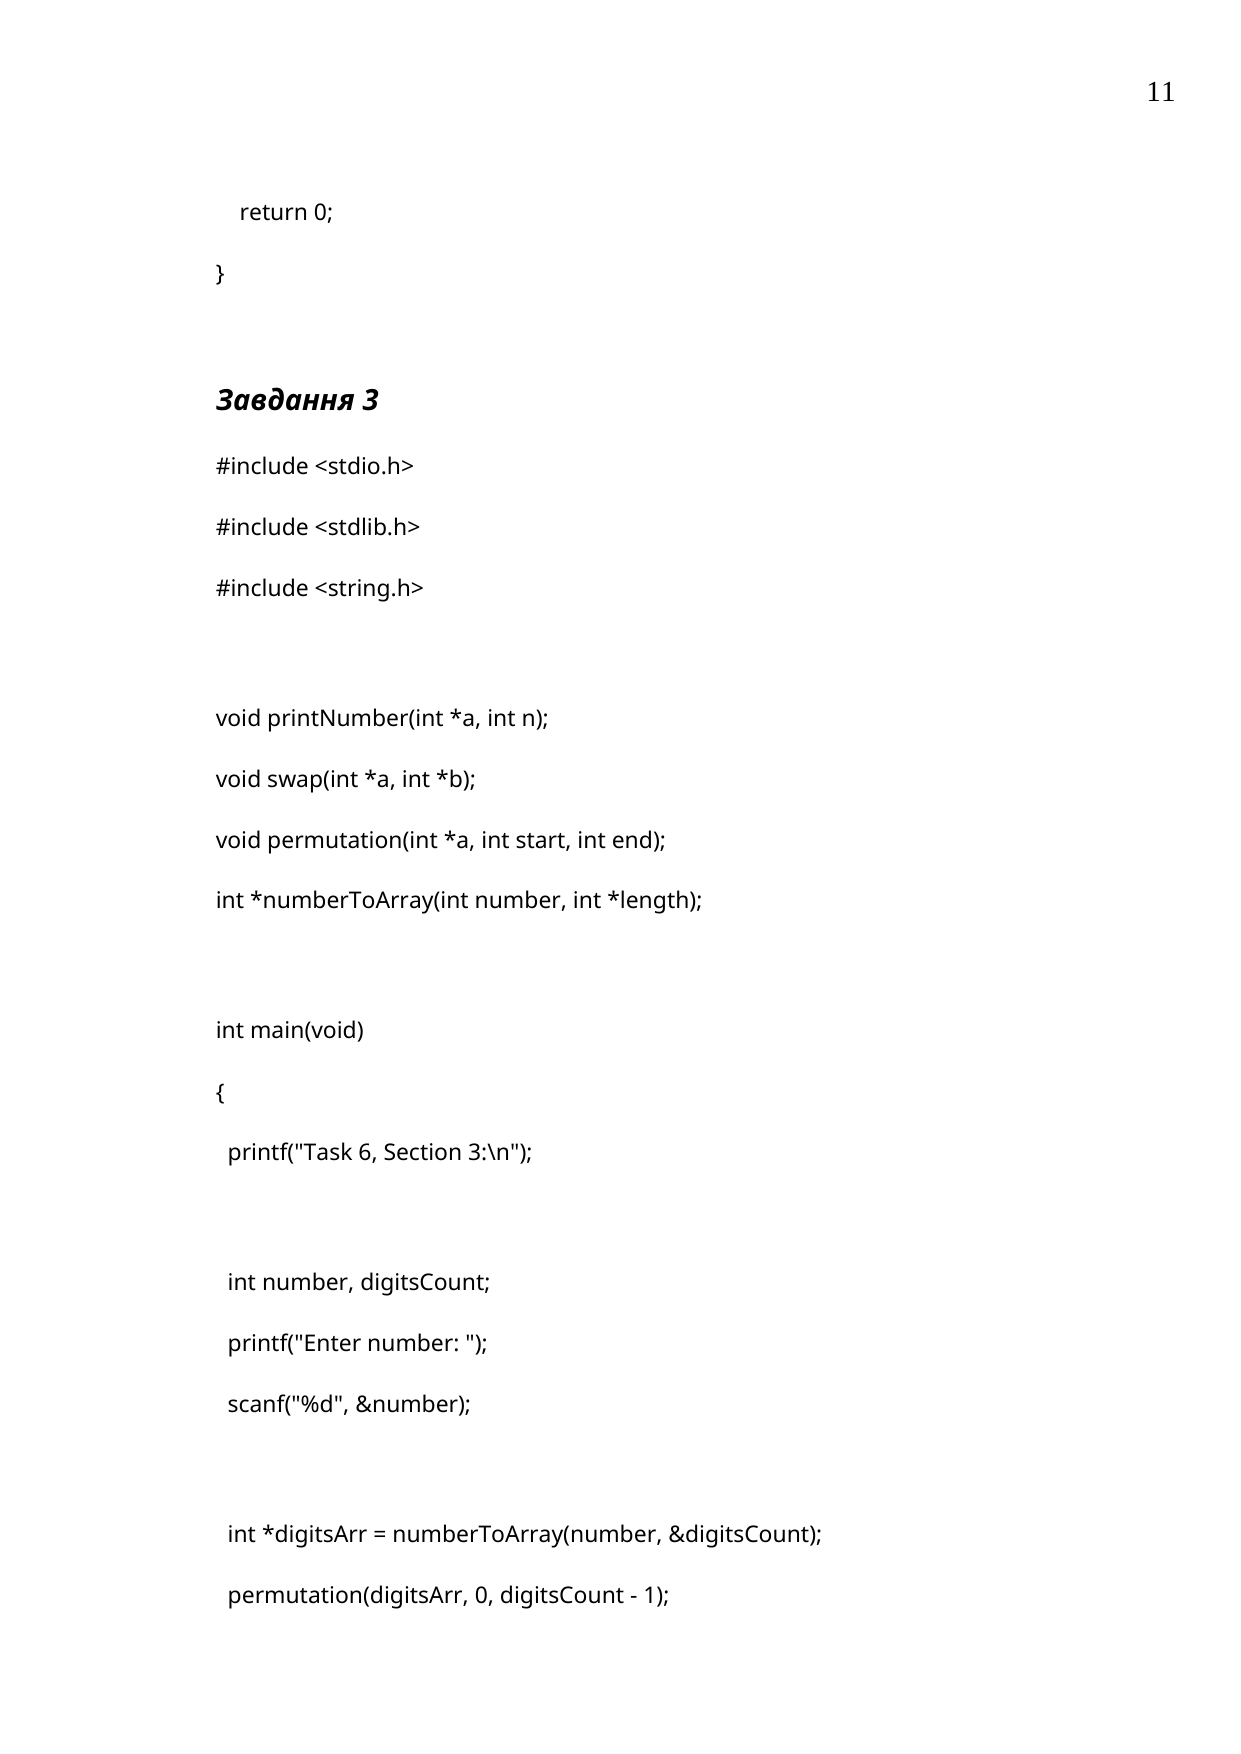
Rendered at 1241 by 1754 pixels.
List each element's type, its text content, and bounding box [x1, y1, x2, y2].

title scanf("%d", &number); [142, 1388, 1175, 1419]
title #include <string.h> [142, 572, 1175, 603]
title { [142, 1075, 1175, 1107]
title int main(void) [142, 1014, 1175, 1046]
title printf("Enter number: "); [142, 1327, 1175, 1358]
title int *digitsArr = numberToArray(number, &digitsCount); [142, 1518, 1175, 1549]
title return 0; [142, 196, 1175, 228]
title printf("Task 6, Section 3:\n"); [142, 1136, 1175, 1168]
title #include <stdlib.h> [142, 511, 1175, 542]
title void printNumber(int *a, int n); [142, 702, 1175, 733]
title } [142, 257, 1175, 288]
title #include <stdio.h> [142, 450, 1175, 481]
title permutation(digitsArr, 0, digitsCount - 1); [142, 1579, 1175, 1610]
title void permutation(int *a, int start, int end); [142, 823, 1175, 855]
title void swap(int *a, int *b); [142, 763, 1175, 794]
title int *numberToArray(int number, int *length); [142, 884, 1175, 916]
title int number, digitsCount; [142, 1266, 1175, 1298]
title Завдання 3 [142, 379, 1175, 419]
